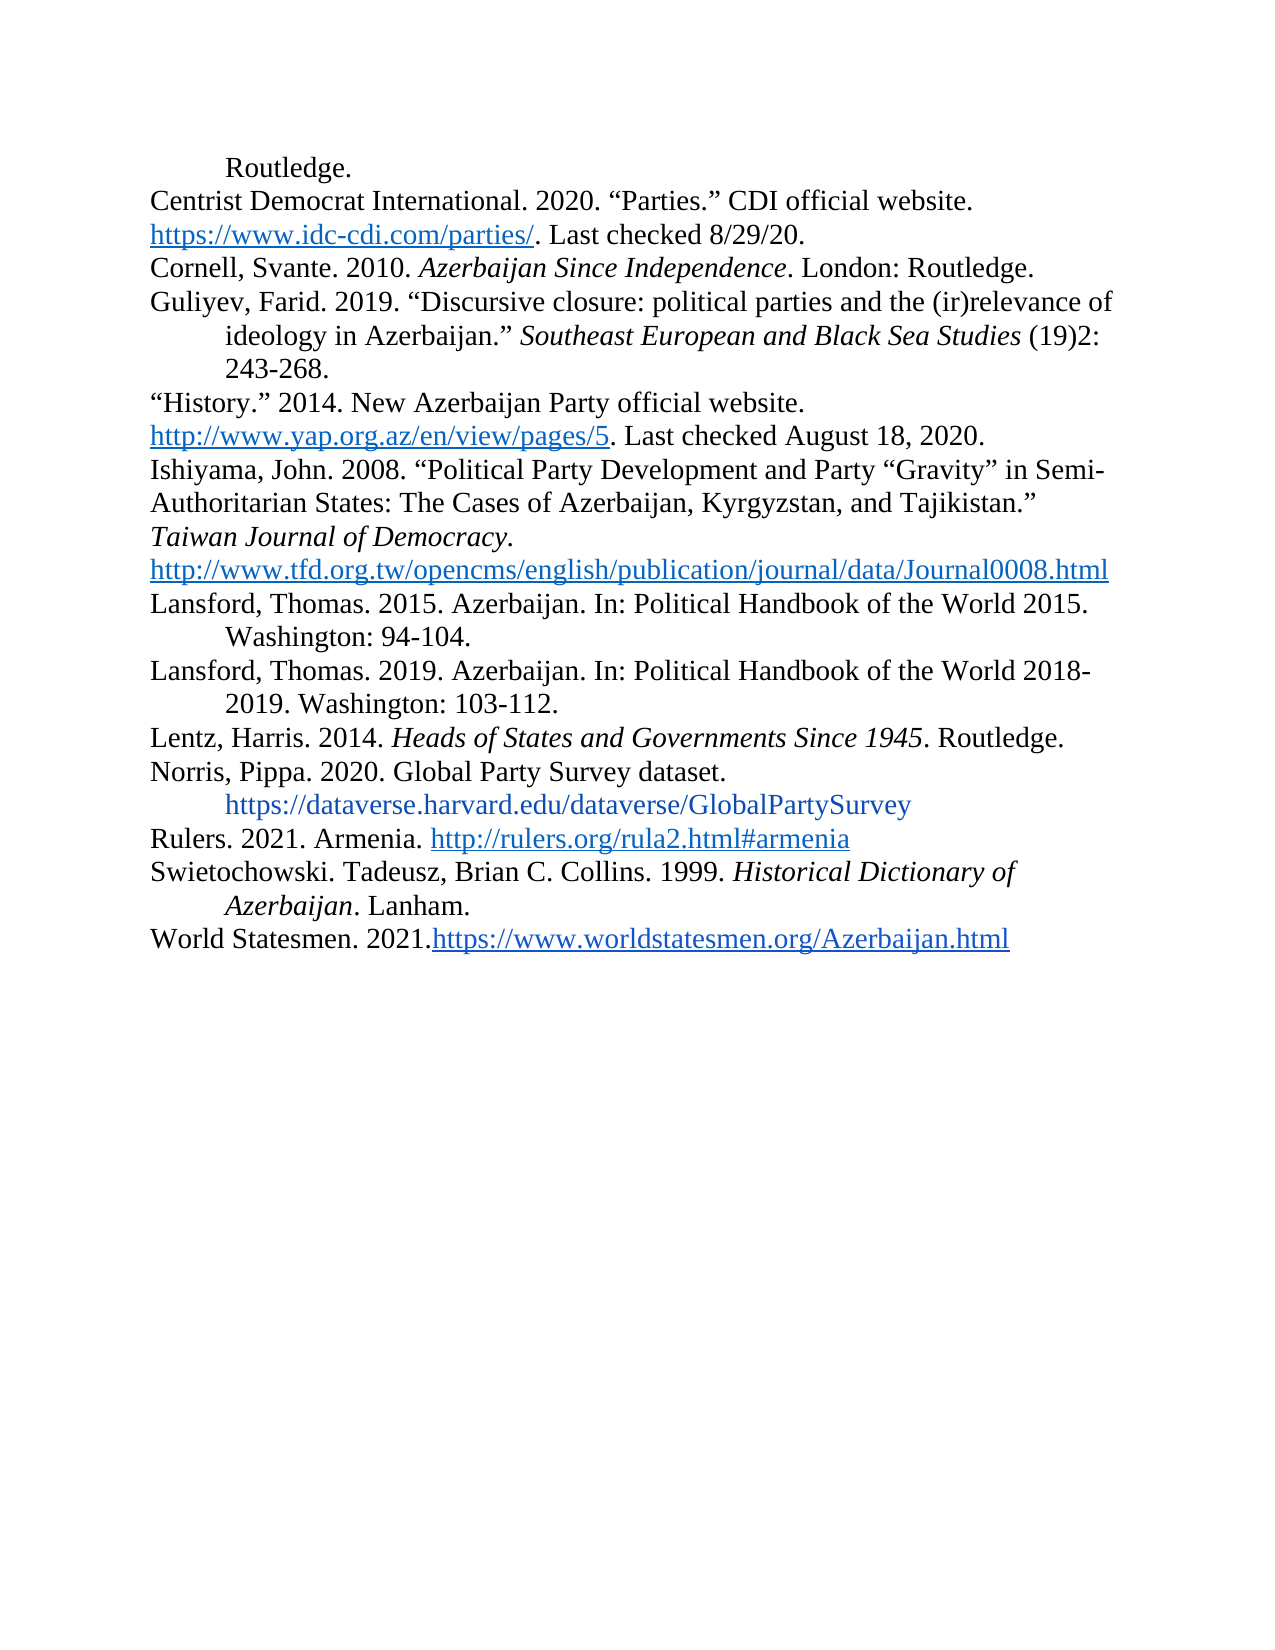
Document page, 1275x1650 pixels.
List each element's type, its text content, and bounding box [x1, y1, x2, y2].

text 243-268. [150, 351, 1125, 385]
text Lansford, Thomas. 2019. Azerbaijan. In: Political Handbook of the World 2018- [150, 653, 1125, 687]
text https://dataverse.harvard.edu/dataverse/GlobalPartySurvey [150, 787, 1125, 821]
text World Statesmen. 2021.https://www.worldstatesmen.org/Azerbaijan.html [150, 921, 1125, 955]
text Washington: 94-104. [150, 619, 1125, 653]
text Rulers. 2021. Armenia. http://rulers.org/rula2.html#armenia [150, 821, 1125, 854]
text “History.” 2014. New Azerbaijan Party official website. http://www.yap.org.az/en/view/pages/5. Last checked August 18, 2020. [150, 385, 1125, 452]
text Lansford, Thomas. 2015. Azerbaijan. In: Political Handbook of the World 2015. [150, 586, 1125, 619]
text ideology in Azerbaijan.” Southeast European and Black Sea Studies (19)2: [150, 318, 1125, 351]
text Guliyev, Farid. 2019. “Discursive closure: political parties and the (ir)relevance of [150, 284, 1125, 318]
text Ishiyama, John. 2008. “Political Party Development and Party “Gravity” in Semi-Authoritarian States: The Cases of Azerbaijan, Kyrgyzstan, and Tajikistan.” Taiwan Journal of Democracy. http://www.tfd.org.tw/opencms/english/publication/journal/data/Journal0008.html [150, 452, 1125, 586]
text Routledge. [150, 150, 1125, 183]
text Centrist Democrat International. 2020. “Parties.” CDI official website. https://www.idc-cdi.com/parties/. Last checked 8/29/20. [150, 183, 1125, 251]
text 2019. Washington: 103-112. [150, 687, 1125, 720]
text Azerbaijan. Lanham. [150, 888, 1125, 921]
text Lentz, Harris. 2014. Heads of States and Governments Since 1945. Routledge. [150, 720, 1125, 754]
text Cornell, Svante. 2010. Azerbaijan Since Independence. London: Routledge. [150, 251, 1125, 284]
text Norris, Pippa. 2020. Global Party Survey dataset. [150, 754, 1125, 787]
text Swietochowski. Tadeusz, Brian C. Collins. 1999. Historical Dictionary of [150, 854, 1125, 888]
